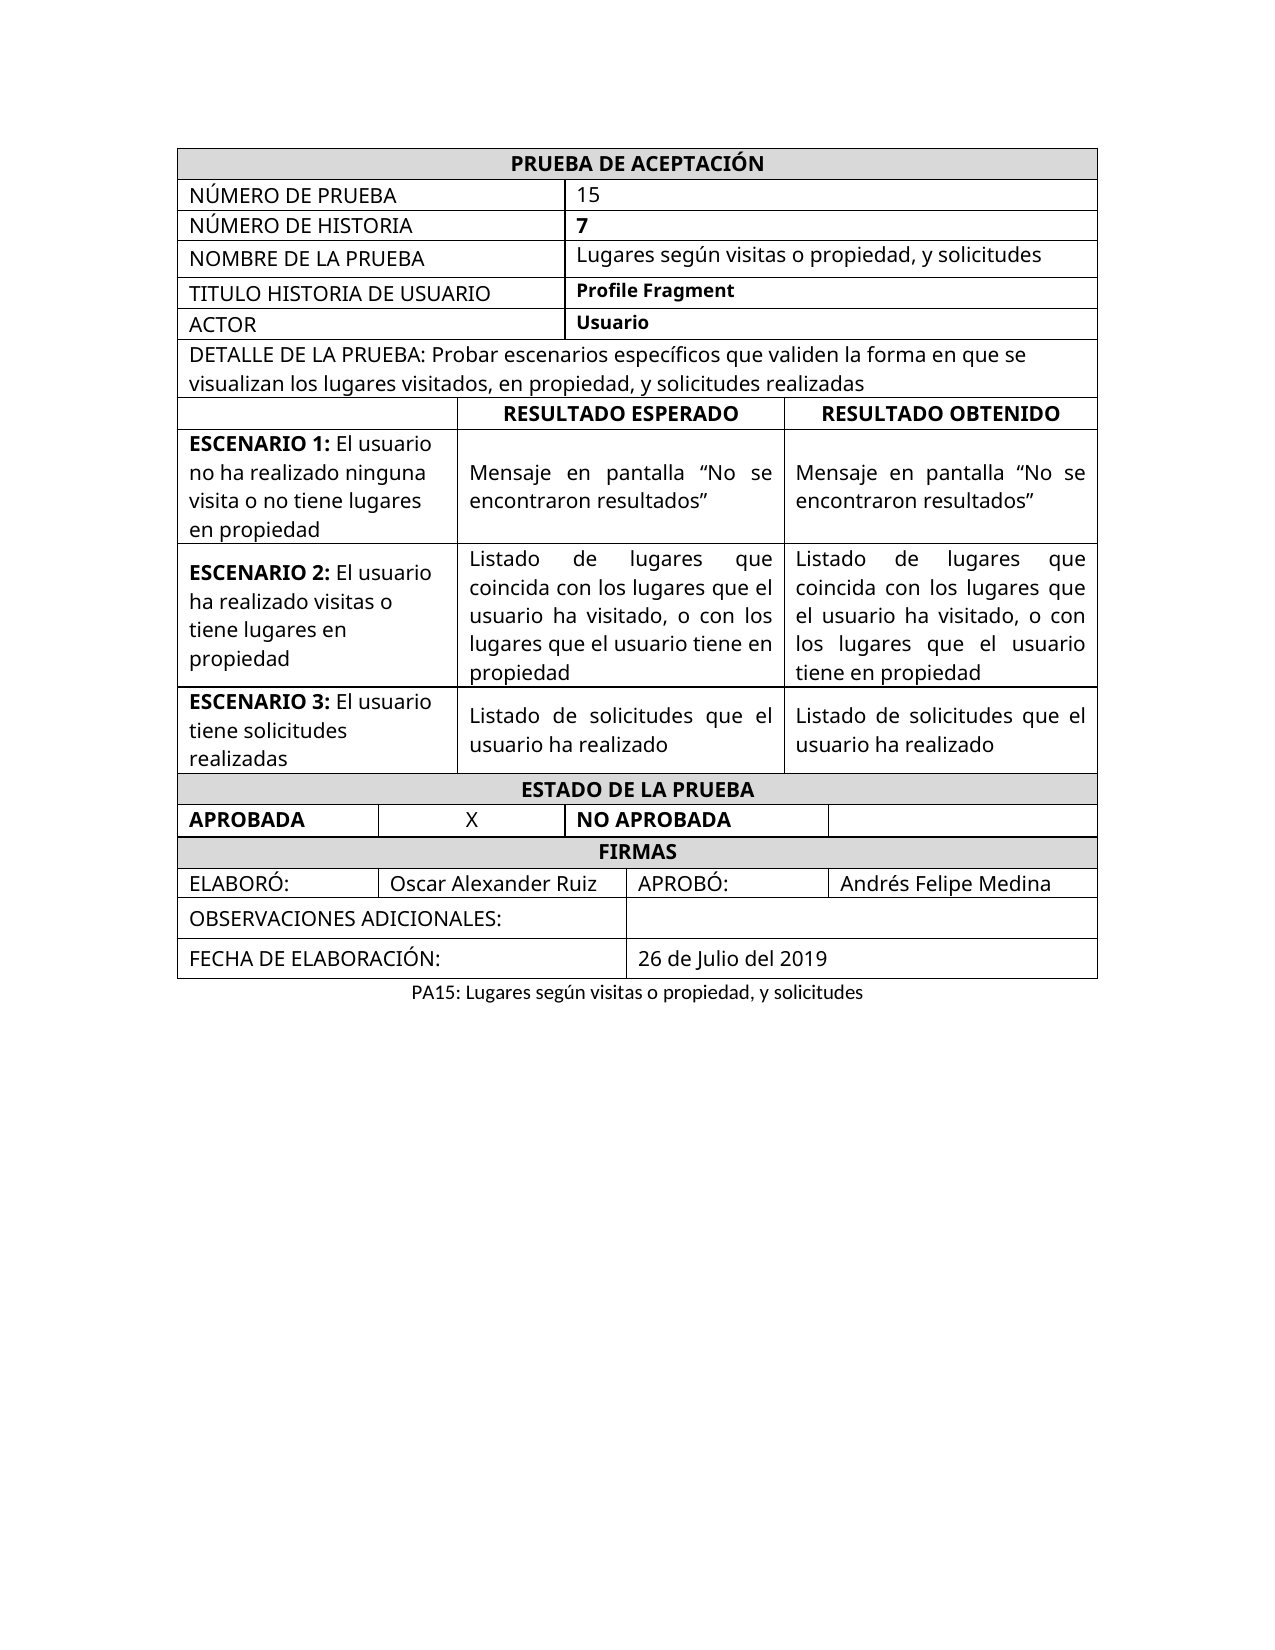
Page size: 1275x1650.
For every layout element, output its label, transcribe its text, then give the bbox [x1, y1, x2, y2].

table_cell FECHA DE ELABORACIÓN: [178, 939, 626, 978]
table_cell 15 [566, 180, 1097, 210]
table_cell APROBÓ: [627, 869, 828, 897]
table_cell Lugares según visitas o propiedad, y solicitudes [566, 241, 1097, 277]
table_cell ELABORÓ: [178, 869, 378, 897]
table_cell APROBADA [178, 805, 378, 836]
table_cell ESCENARIO 2: El usuario ha realizado visitas o tiene lugares en propiedad [178, 544, 457, 686]
table_cell FIRMAS [178, 838, 1097, 868]
table_cell ACTOR [178, 309, 564, 339]
table_cell Mensaje en pantalla “No se encontraron resultados” [458, 430, 784, 543]
table_cell 26 de Julio del 2019 [627, 939, 1097, 978]
table_cell ESCENARIO 1: El usuario no ha realizado ninguna visita o no tiene lugares en propiedad [178, 430, 457, 543]
table_cell RESULTADO OBTENIDO [785, 398, 1097, 428]
table_cell OBSERVACIONES ADICIONALES: [178, 898, 626, 938]
table_cell TITULO HISTORIA DE USUARIO [178, 278, 564, 308]
table_cell X [379, 805, 564, 836]
table_cell DETALLE DE LA PRUEBA: Probar escenarios específicos que validen la forma en que se visualizan los lugares visitados, en propiedad, y solicitudes realizadas [178, 340, 1097, 397]
table_cell Andrés Felipe Medina [829, 869, 1097, 897]
table_cell NO APROBADA [566, 805, 828, 836]
table_cell Mensaje en pantalla “No se encontraron resultados” [785, 430, 1097, 543]
table_cell NÚMERO DE PRUEBA [178, 180, 564, 210]
table_cell Listado de lugares que coincida con los lugares que el usuario ha visitado, o con los lugares que el usuario tiene en propiedad [785, 544, 1097, 686]
table_cell ESTADO DE LA PRUEBA [178, 774, 1097, 804]
table_cell NOMBRE DE LA PRUEBA [178, 241, 564, 277]
table_cell RESULTADO ESPERADO [458, 398, 784, 428]
table_cell Listado de solicitudes que el usuario ha realizado [785, 688, 1097, 773]
table_cell NÚMERO DE HISTORIA [178, 211, 564, 239]
table_cell Listado de solicitudes que el usuario ha realizado [458, 688, 784, 773]
table_cell 7 [566, 211, 1097, 239]
table_cell Oscar Alexander Ruiz [379, 869, 626, 897]
table_cell Listado de lugares que coincida con los lugares que el usuario ha visitado, o con los lugares que el usuario tiene en propiedad [458, 544, 784, 686]
table_cell [627, 898, 1097, 938]
table_header PRUEBA DE ACEPTACIÓN [178, 149, 1097, 179]
table_cell Usuario [566, 309, 1097, 339]
table_cell ESCENARIO 3: El usuario tiene solicitudes realizadas [178, 688, 457, 773]
text PA15: Lugares según visitas o propiedad, y solicitudes [177, 979, 1098, 1005]
table_cell [829, 805, 1097, 836]
table_cell [178, 398, 457, 428]
table_cell Profile Fragment [566, 278, 1097, 308]
